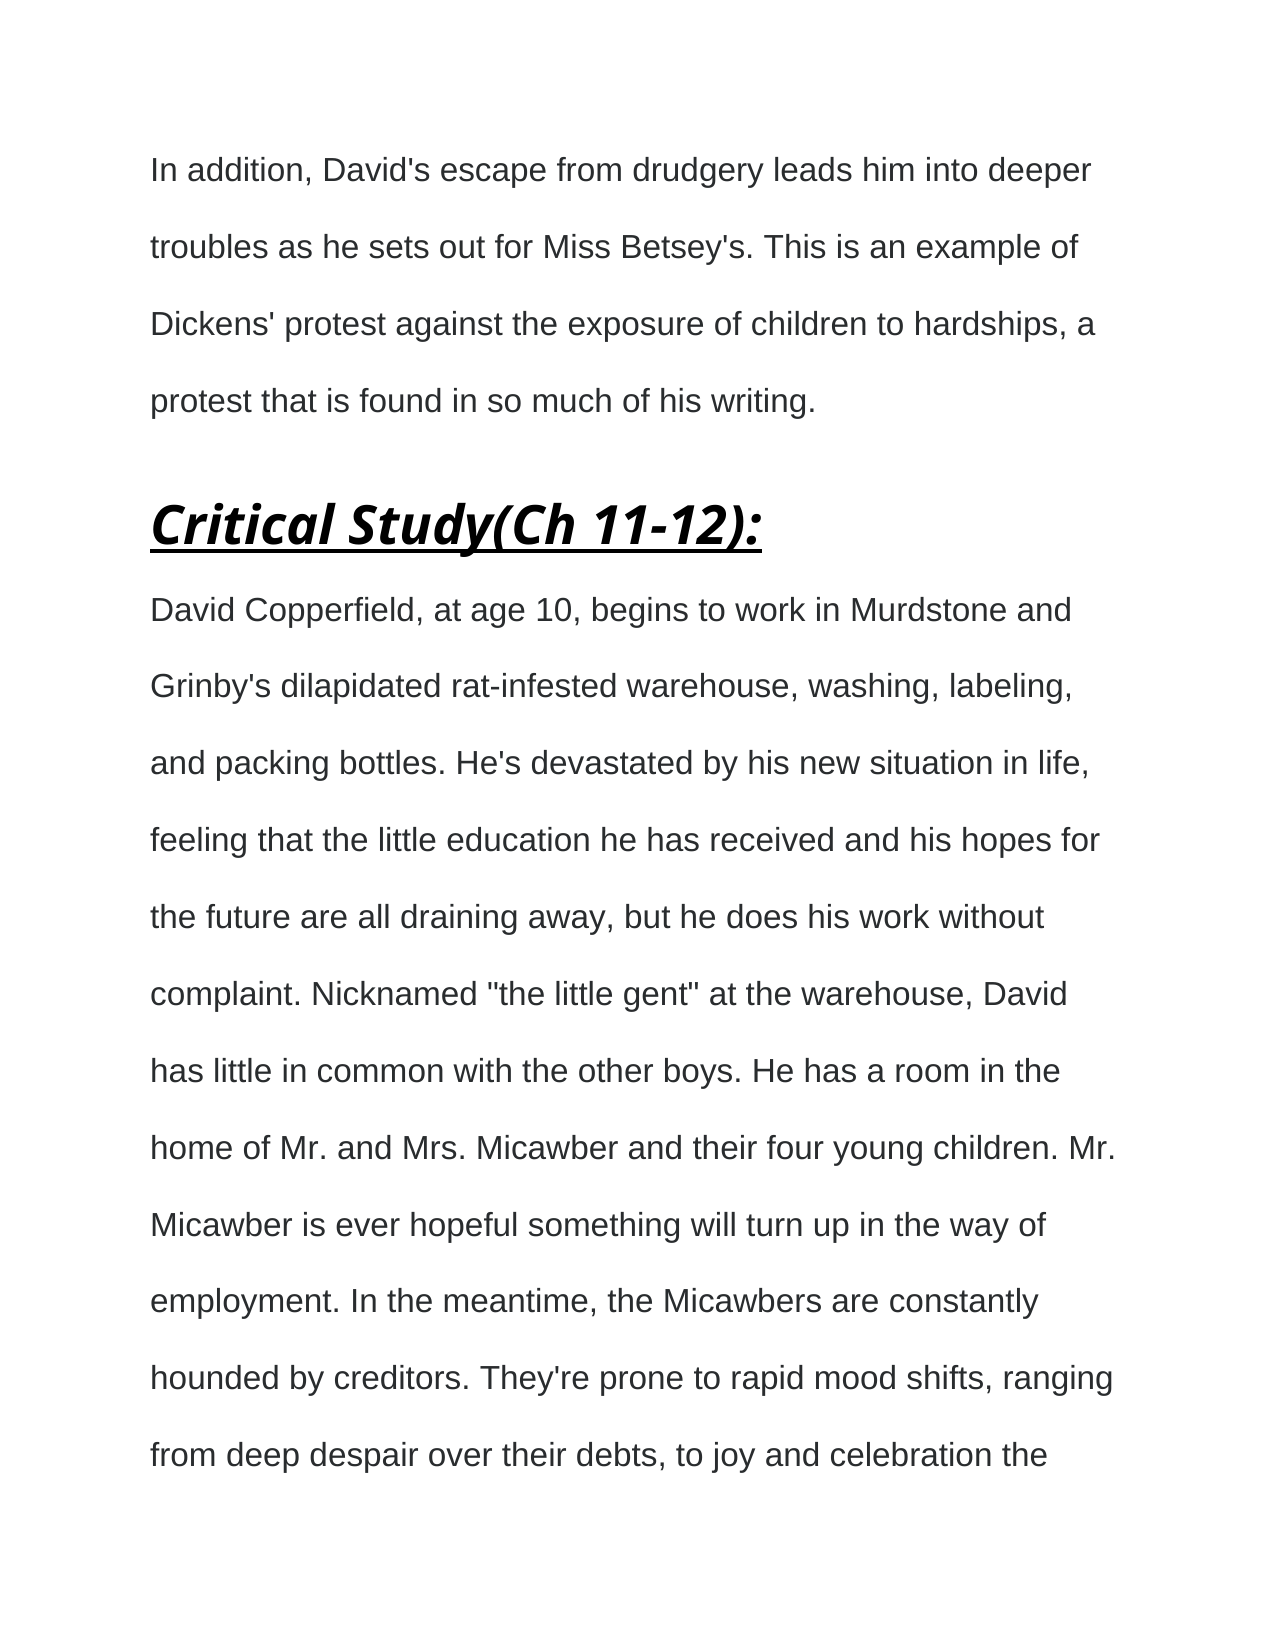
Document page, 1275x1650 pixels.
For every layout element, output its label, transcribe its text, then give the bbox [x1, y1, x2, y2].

text In addition, David's escape from drudgery leads him into deeper troubles as he sets out for Miss Betsey's. This is an example of Dickens' protest against the exposure of children to hardships, a protest that is found in so much of his writing. [150, 150, 1125, 419]
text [150, 589, 1125, 1474]
text Critical Study(Ch 11-12): [150, 487, 1125, 560]
